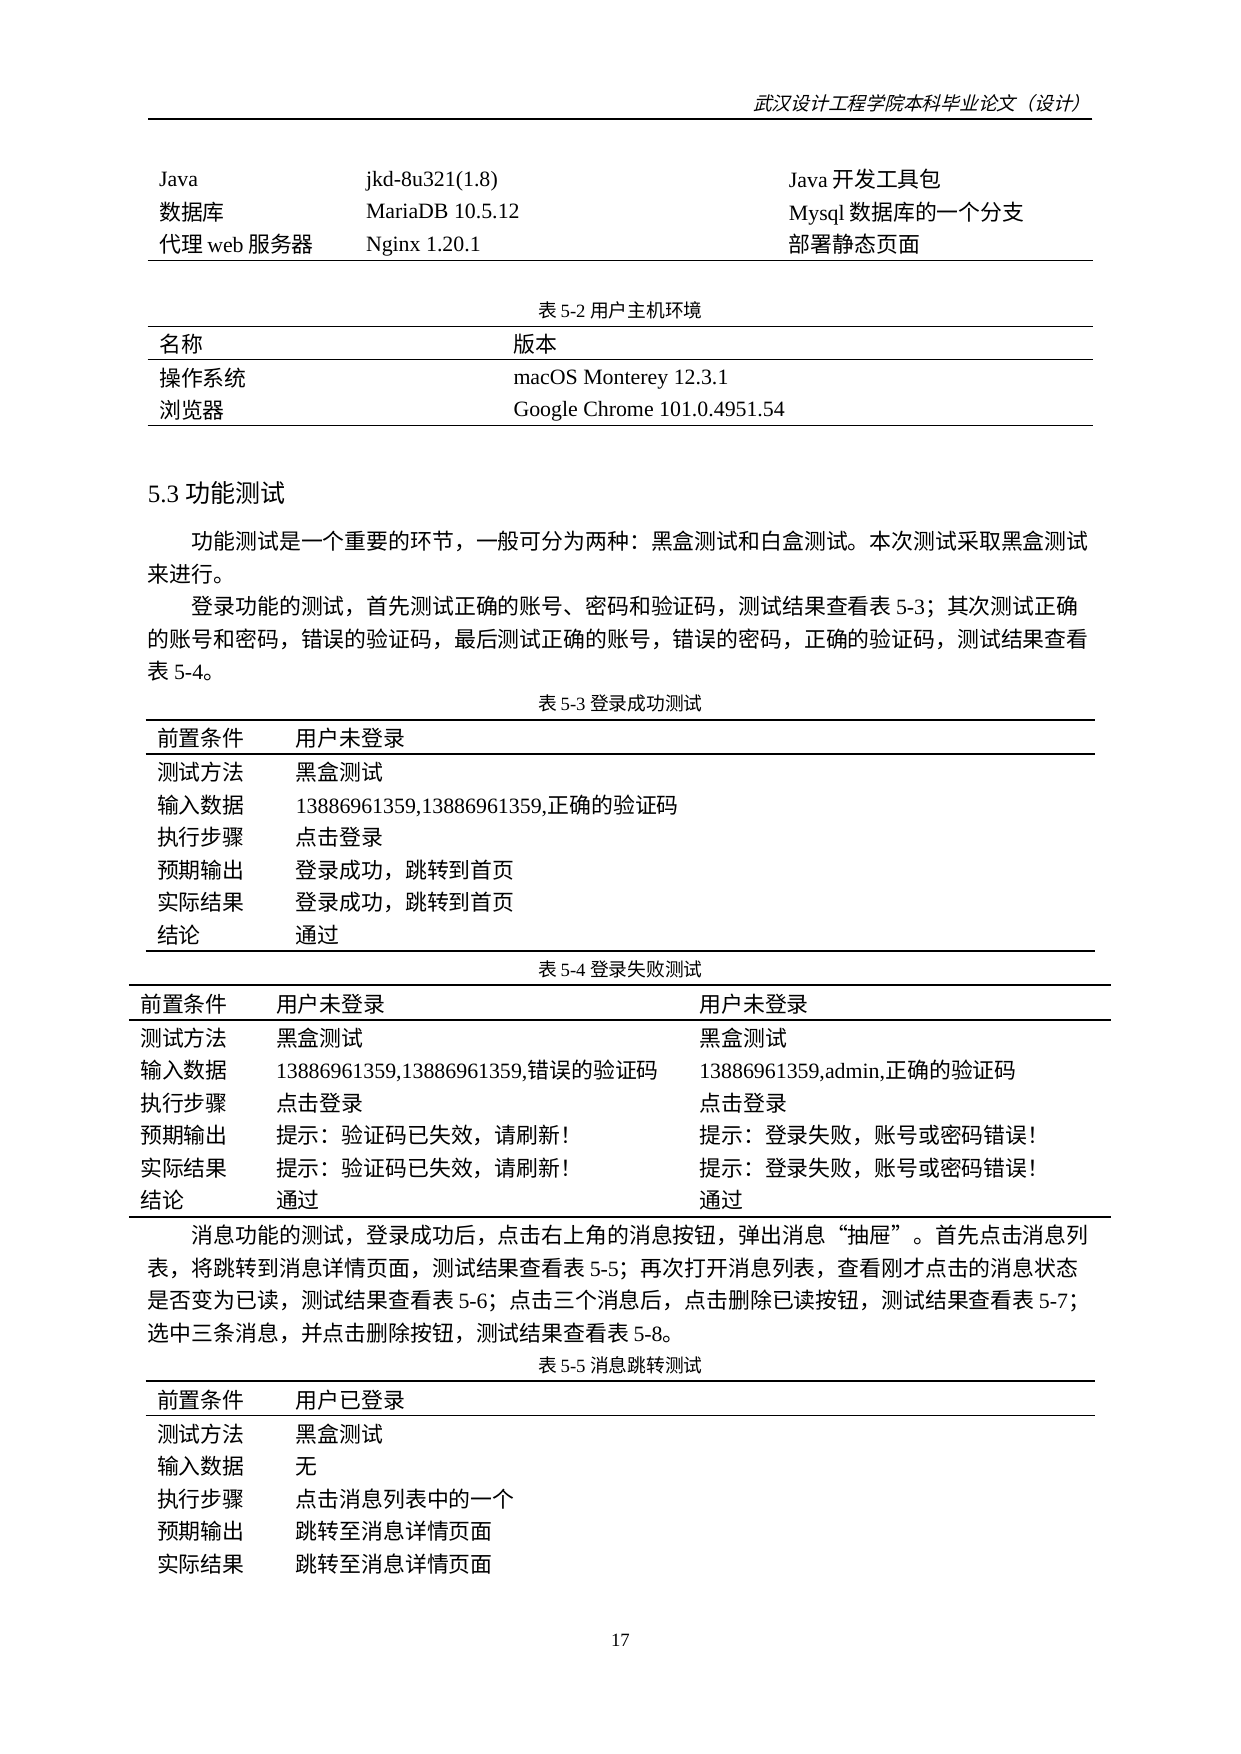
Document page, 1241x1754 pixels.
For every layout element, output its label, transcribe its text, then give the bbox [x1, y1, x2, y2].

text 表5-4 登录失败测试 [148, 952, 1092, 984]
table_cell 执行步骤 [146, 820, 284, 852]
table_cell Nginx 1.20.1 [355, 227, 777, 259]
table_cell 13886961359,admin,正确的验证码 [688, 1053, 1111, 1086]
table_cell 实际结果 [146, 1546, 284, 1579]
table_header 用户已登录 [284, 1382, 1095, 1415]
table_cell 预期输出 [129, 1118, 264, 1151]
table_cell 黑盒测试 [284, 1416, 1095, 1449]
text 表5-5 消息跳转测试 [148, 1348, 1092, 1380]
table_cell 跳转至消息详情页面 [284, 1546, 1095, 1579]
text 表5-3 登录成功测试 [148, 686, 1092, 719]
table_cell Google Chrome 101.0.4951.54 [502, 393, 1092, 425]
table_cell 提示：登录失败，账号或密码错误！ [688, 1151, 1111, 1183]
table_cell 提示：验证码已失效，请刷新！ [265, 1151, 688, 1183]
text 消息功能的测试，登录成功后，点击右上角的消息按钮，弹出消息“抽屉”。首先点击消息列表，将跳转到消息详情页面，测试结果查看表5-5；再次打开消息列表，查看刚才点击的消息状态是否变为已读，测试结果查看表5-6；点击三个消息后，点击删除已读按钮，测试结果查看表5-7；选中三条消息，并点击删除按钮，测试结果查看表5-8。 [148, 1218, 1092, 1348]
table_cell 结论 [146, 917, 284, 950]
table_cell 点击登录 [688, 1086, 1111, 1118]
table_cell 执行步骤 [146, 1481, 284, 1514]
table_cell 代理web服务器 [148, 227, 354, 259]
table_header 前置条件 [146, 1382, 284, 1415]
table_cell 操作系统 [148, 360, 502, 393]
table_cell 13886961359,13886961359,错误的验证码 [265, 1053, 688, 1086]
table_header 前置条件 [146, 721, 284, 753]
table_cell 登录成功，跳转到首页 [284, 852, 1095, 885]
table_cell 点击登录 [284, 820, 1095, 852]
table_cell Mysql数据库的一个分支 [778, 195, 1092, 227]
table_cell jkd-8u321(1.8) [355, 162, 777, 194]
table_cell 提示：验证码已失效，请刷新！ [265, 1118, 688, 1151]
table_cell 点击消息列表中的一个 [284, 1481, 1095, 1514]
text 5.3 功能测试 [148, 459, 1092, 524]
table_cell 测试方法 [129, 1021, 264, 1053]
table_cell MariaDB 10.5.12 [355, 195, 777, 227]
table_cell 数据库 [148, 195, 354, 227]
table_cell 登录成功，跳转到首页 [284, 885, 1095, 917]
table_cell 点击登录 [265, 1086, 688, 1118]
table_header 用户未登录 [284, 721, 1095, 753]
table_header 名称 [148, 327, 502, 359]
table_cell 黑盒测试 [265, 1021, 688, 1053]
table_cell 输入数据 [146, 1449, 284, 1481]
table_cell 跳转至消息详情页面 [284, 1514, 1095, 1546]
table_cell 测试方法 [146, 1416, 284, 1449]
table_cell 13886961359,13886961359,正确的验证码 [284, 787, 1095, 820]
table_header 前置条件 [129, 986, 264, 1019]
table_cell 黑盒测试 [284, 755, 1095, 787]
table_cell 实际结果 [146, 885, 284, 917]
table_cell 执行步骤 [129, 1086, 264, 1118]
table_cell 预期输出 [146, 1514, 284, 1546]
table_cell Java [148, 162, 354, 194]
text 登录功能的测试，首先测试正确的账号、密码和验证码，测试结果查看表5-3；其次测试正确的账号和密码，错误的验证码，最后测试正确的账号，错误的密码，正确的验证码，测试结果查看表5-4。 [148, 589, 1092, 686]
table_cell 测试方法 [146, 755, 284, 787]
table_cell 预期输出 [146, 852, 284, 885]
table_header 版本 [502, 327, 1092, 359]
table_cell 实际结果 [129, 1151, 264, 1183]
text 功能测试是一个重要的环节，一般可分为两种：黑盒测试和白盒测试。本次测试采取黑盒测试来进行。 [148, 524, 1092, 589]
table_cell 输入数据 [146, 787, 284, 820]
table_cell 提示：登录失败，账号或密码错误！ [688, 1118, 1111, 1151]
table_cell macOS Monterey 12.3.1 [502, 360, 1092, 393]
table_cell 输入数据 [129, 1053, 264, 1086]
table_cell 无 [284, 1449, 1095, 1481]
table_cell 通过 [284, 917, 1095, 950]
table_header 用户未登录 [265, 986, 688, 1019]
table_cell 浏览器 [148, 393, 502, 425]
table_cell 部署静态页面 [778, 227, 1092, 259]
table_cell 通过 [265, 1183, 688, 1216]
table_cell 黑盒测试 [688, 1021, 1111, 1053]
table_cell 通过 [688, 1183, 1111, 1216]
table_cell 结论 [129, 1183, 264, 1216]
table_cell Java开发工具包 [778, 162, 1092, 194]
text 表5-2 用户主机环境 [148, 293, 1092, 326]
table_header 用户未登录 [688, 986, 1111, 1019]
